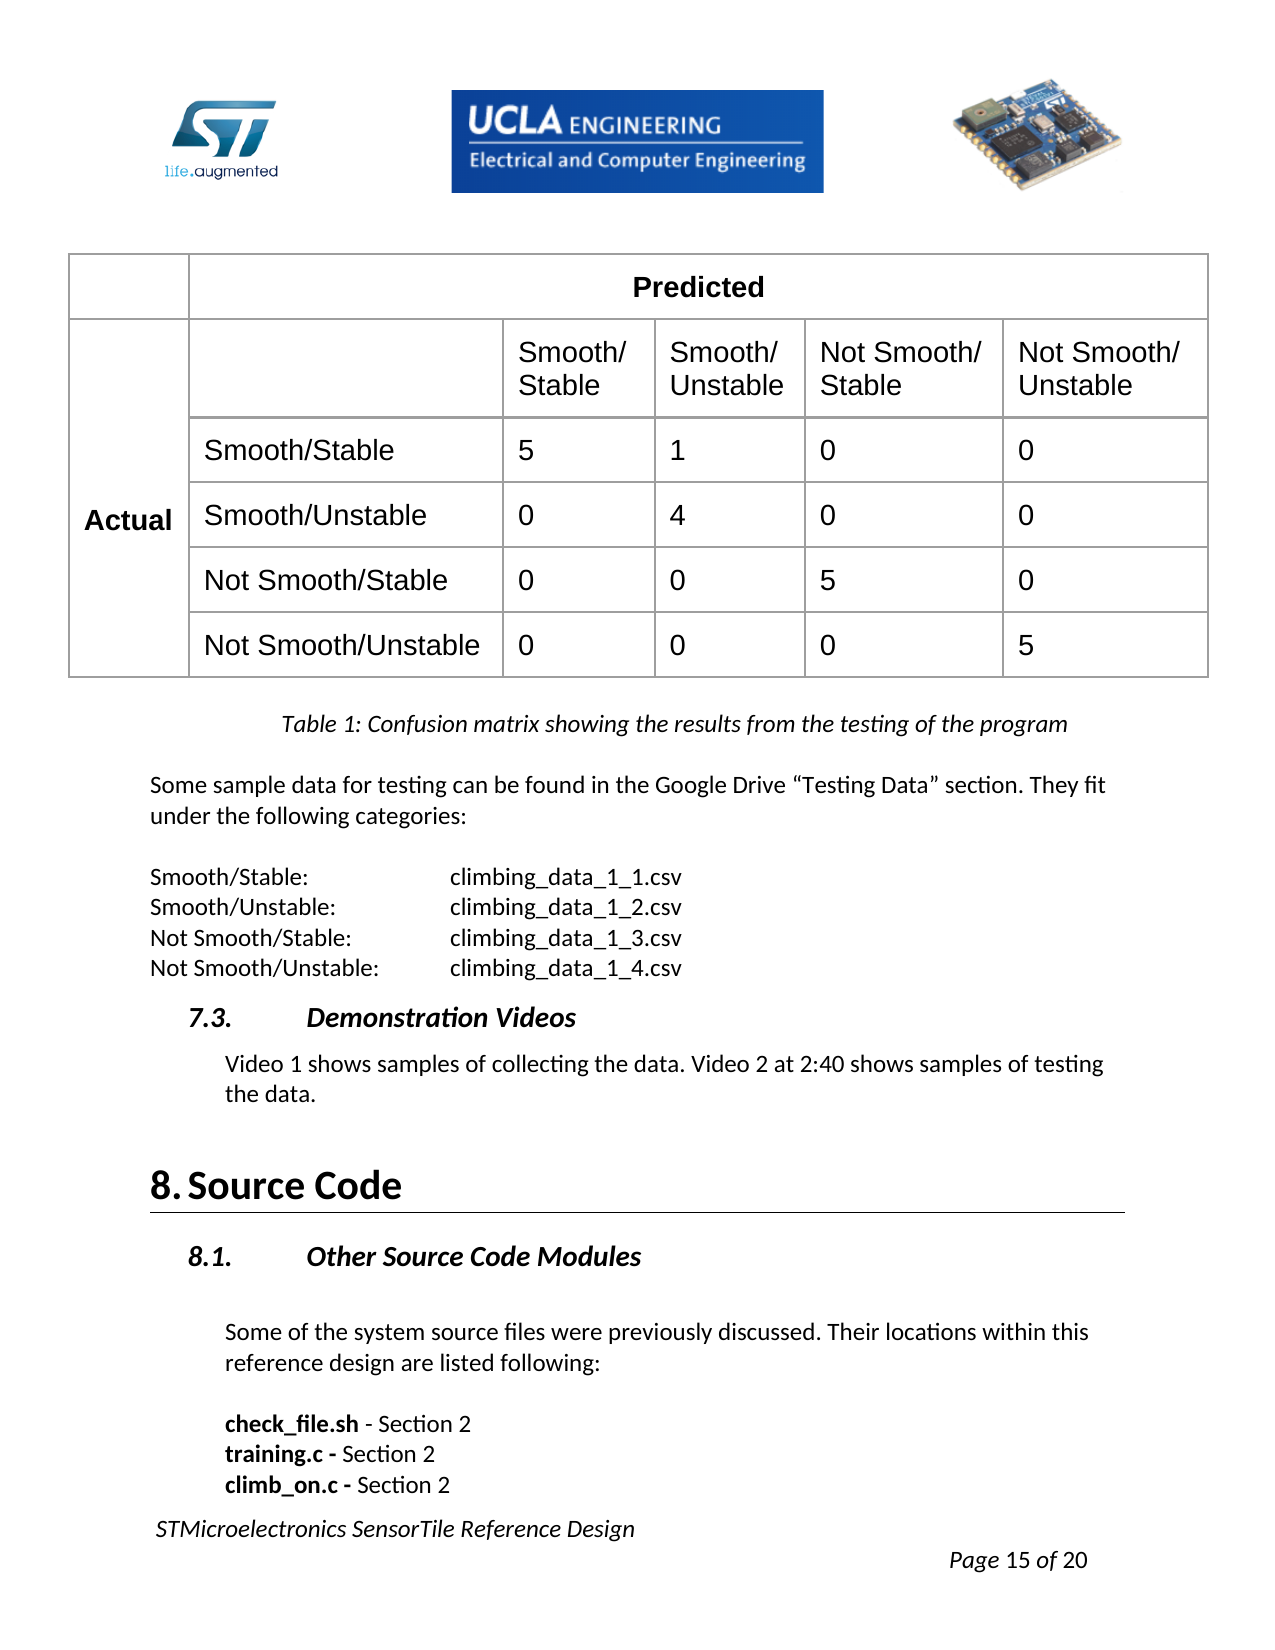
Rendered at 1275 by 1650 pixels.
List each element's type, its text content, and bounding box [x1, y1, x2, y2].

table_cell 0 [504, 548, 654, 611]
table_cell Smooth/Unstable [190, 483, 502, 546]
subtitle Demonstration Videos [187, 999, 1125, 1035]
table_cell 1 [656, 419, 804, 481]
text Some sample data for testing can be found in the Google Drive “Testing Data” section. They fit under the following categories: [150, 769, 1125, 830]
picture [150, 83, 295, 193]
table_cell Smooth/Unstable [656, 320, 804, 416]
picture [451, 90, 824, 193]
picture [949, 75, 1125, 193]
subtitle Other Source Code Modules [187, 1238, 1125, 1273]
table_cell 5 [806, 548, 1002, 611]
table_cell 0 [504, 613, 654, 676]
text Smooth/Stable: climbing_data_1_1.csv [150, 861, 1125, 891]
subtitle Source Code [150, 1159, 1125, 1212]
table_cell Not Smooth/ Unstable [1004, 320, 1207, 416]
table_cell 0 [806, 419, 1002, 481]
text Video 1 shows samples of collecting the data. Video 2 at 2:40 shows samples of testing the data. [225, 1048, 1125, 1109]
table_cell [190, 320, 502, 416]
text Table 1: Confusion matrix showing the results from the testing of the program [225, 708, 1125, 739]
table_cell 0 [1004, 548, 1207, 611]
text Smooth/Unstable: climbing_data_1_2.csv [150, 891, 1125, 922]
table_header Predicted [190, 255, 1207, 318]
table_header [70, 255, 188, 318]
table_cell Actual [70, 320, 188, 676]
table_cell 0 [504, 483, 654, 546]
table_cell 0 [806, 483, 1002, 546]
table_cell 0 [656, 548, 804, 611]
text check_file.sh - Section 2 [150, 1408, 1125, 1438]
table_cell Not Smooth/Unstable [190, 613, 502, 676]
text Not Smooth/Unstable: climbing_data_1_4.csv [150, 952, 1125, 983]
table_cell Not Smooth/Stable [190, 548, 502, 611]
table_cell Not Smooth/ Stable [806, 320, 1002, 416]
table_cell 0 [656, 613, 804, 676]
table_cell 4 [656, 483, 804, 546]
table_cell 0 [1004, 483, 1207, 546]
table_cell 0 [806, 613, 1002, 676]
table_cell Smooth/ Stable [504, 320, 654, 416]
table_cell Smooth/Stable [190, 419, 502, 481]
table_cell 0 [1004, 419, 1207, 481]
text Some of the system source files were previously discussed. Their locations within this reference design are listed following: [225, 1316, 1125, 1377]
table_cell 5 [1004, 613, 1207, 676]
table_cell 5 [504, 419, 654, 481]
text climb_on.c - Section 2 [150, 1469, 1125, 1499]
text Not Smooth/Stable: climbing_data_1_3.csv [150, 922, 1125, 952]
text training.c - Section 2 [150, 1438, 1125, 1469]
